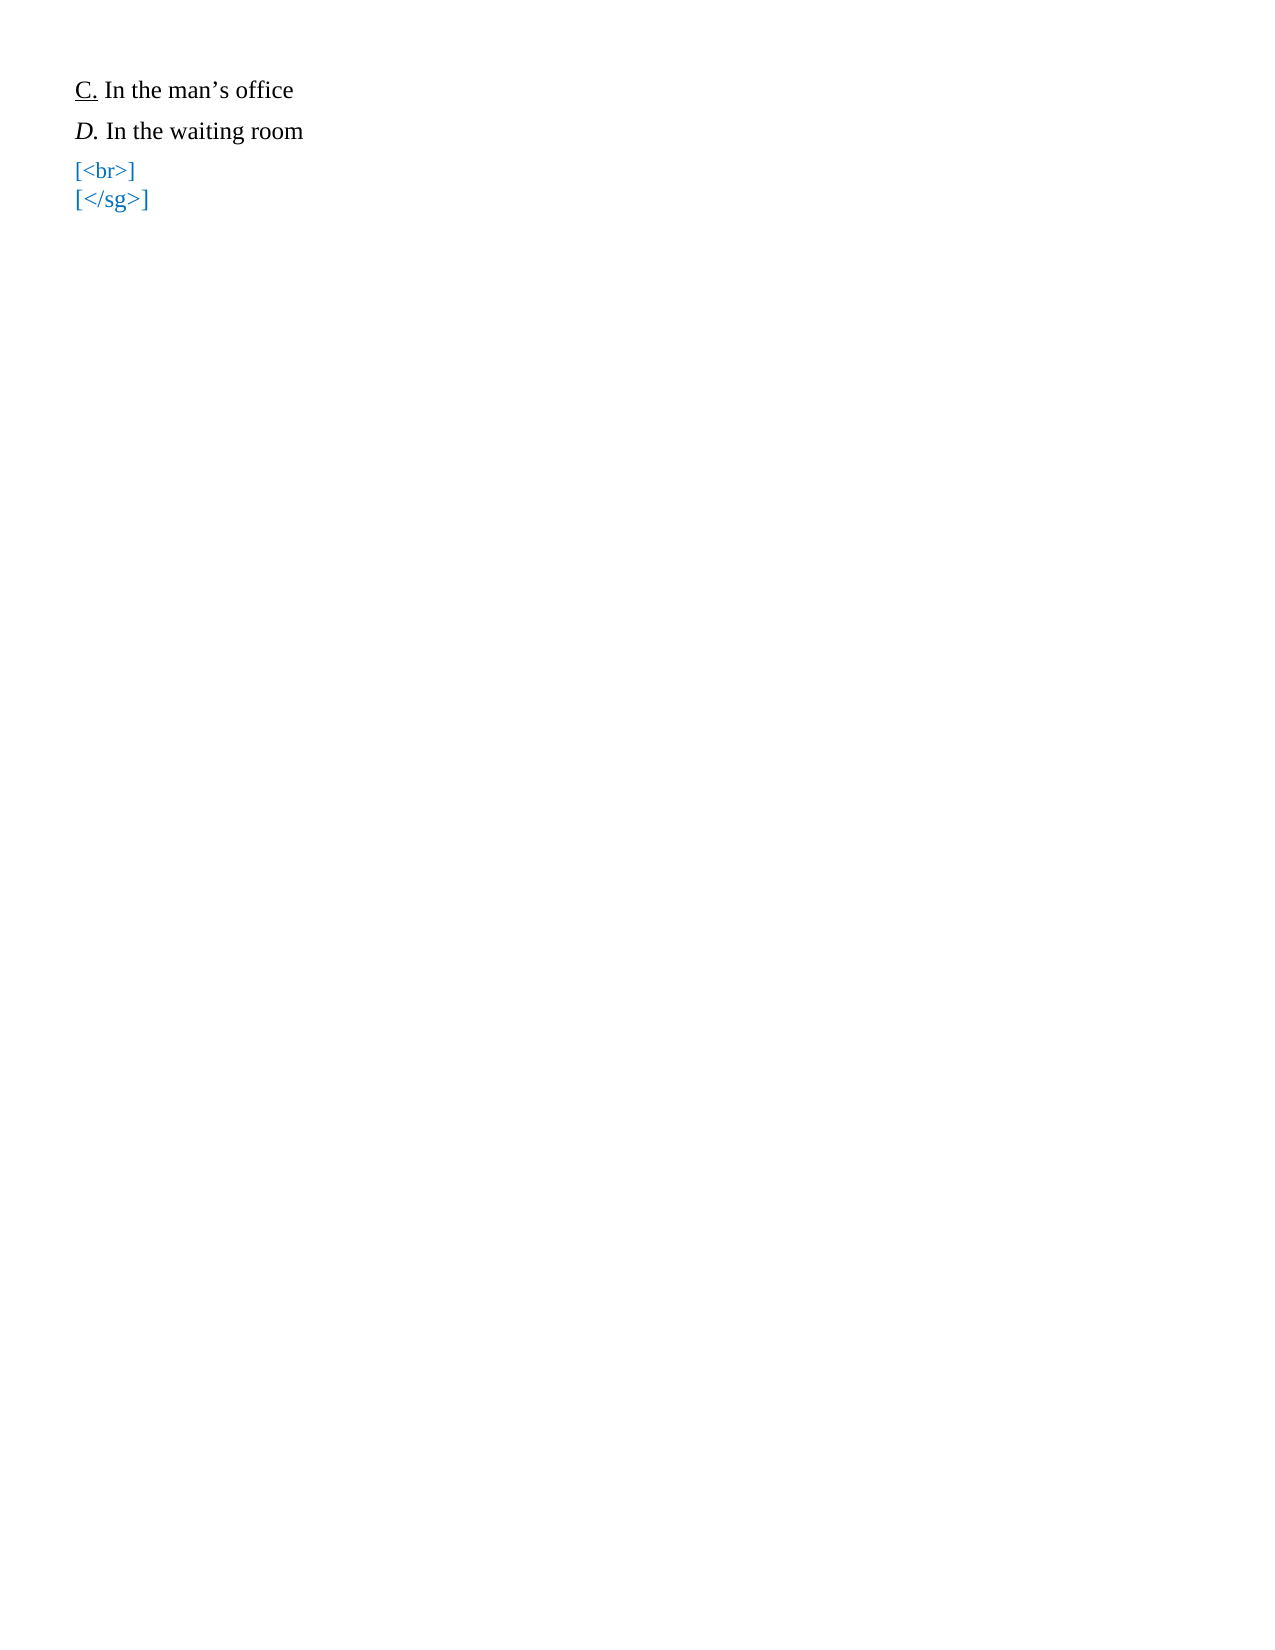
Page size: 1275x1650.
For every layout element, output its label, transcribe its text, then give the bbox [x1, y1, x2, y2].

text C. In the man’s office [75, 75, 1200, 104]
text [<br>] [75, 157, 1200, 184]
text D. In the waiting room [75, 116, 1200, 145]
text [</sg>] [75, 184, 1200, 213]
